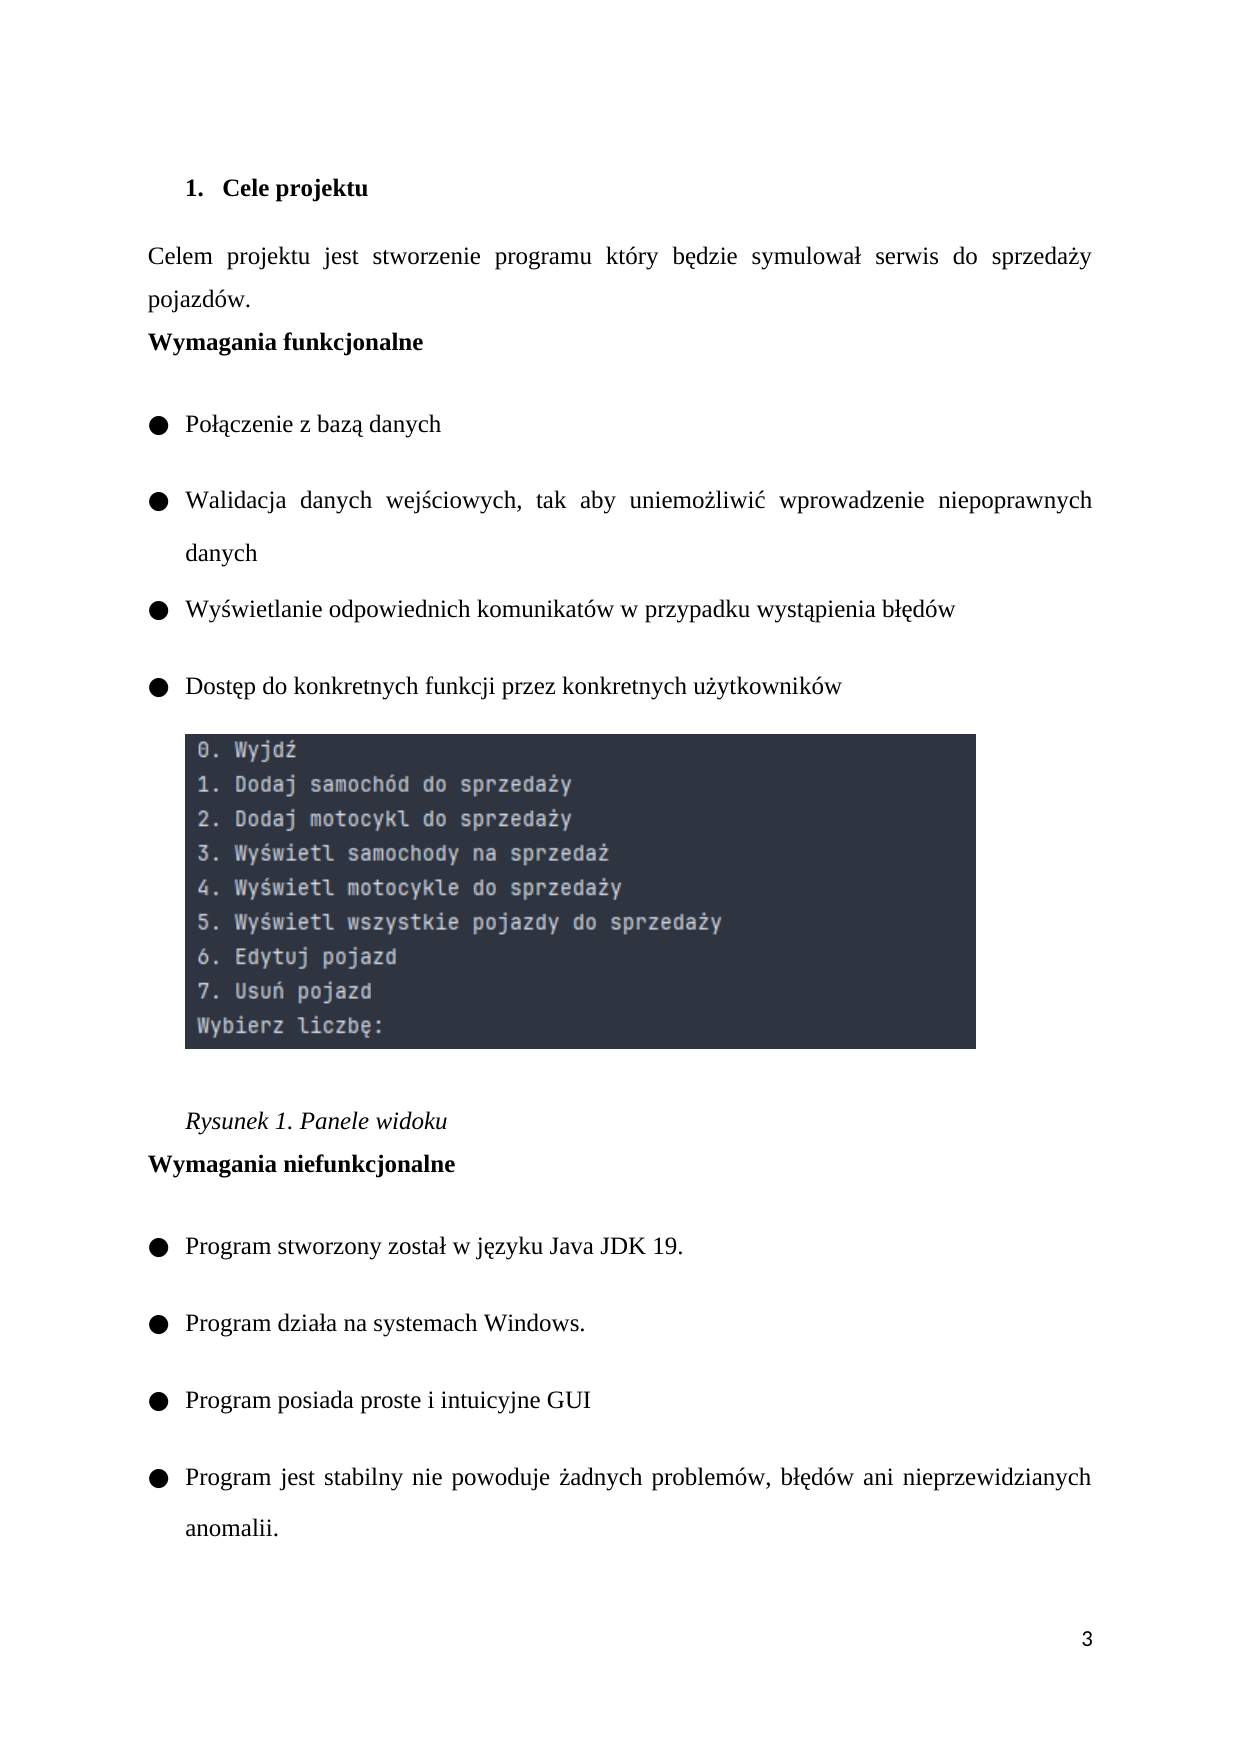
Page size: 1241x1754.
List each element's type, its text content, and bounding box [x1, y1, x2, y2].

list Program stworzony został w języku Java JDK 19. [148, 1217, 1093, 1268]
list Program posiada proste i intuicyjne GUI [148, 1371, 1093, 1422]
text Wymagania funkcjonalne [148, 327, 1093, 356]
list Połączenie z bazą danych [148, 395, 1093, 446]
list Walidacja danych wejściowych, tak aby uniemożliwić wprowadzenie niepoprawnych danych [148, 472, 1093, 566]
list Dostęp do konkretnych funkcji przez konkretnych użytkowników [148, 658, 1093, 709]
list Program jest stabilny nie powoduje żadnych problemów, błędów ani nieprzewidzianych anomalii. [148, 1448, 1093, 1542]
text Celem projektu jest stworzenie programu który będzie symulował serwis do sprzedaży pojazdów. [148, 241, 1093, 313]
text Wymagania niefunkcjonalne [148, 1149, 1093, 1178]
picture [185, 734, 976, 1049]
list Program działa na systemach Windows. [148, 1294, 1093, 1345]
list Cele projektu [185, 173, 1093, 201]
list Wyświetlanie odpowiednich komunikatów w przypadku wystąpienia błędów [148, 581, 1093, 632]
